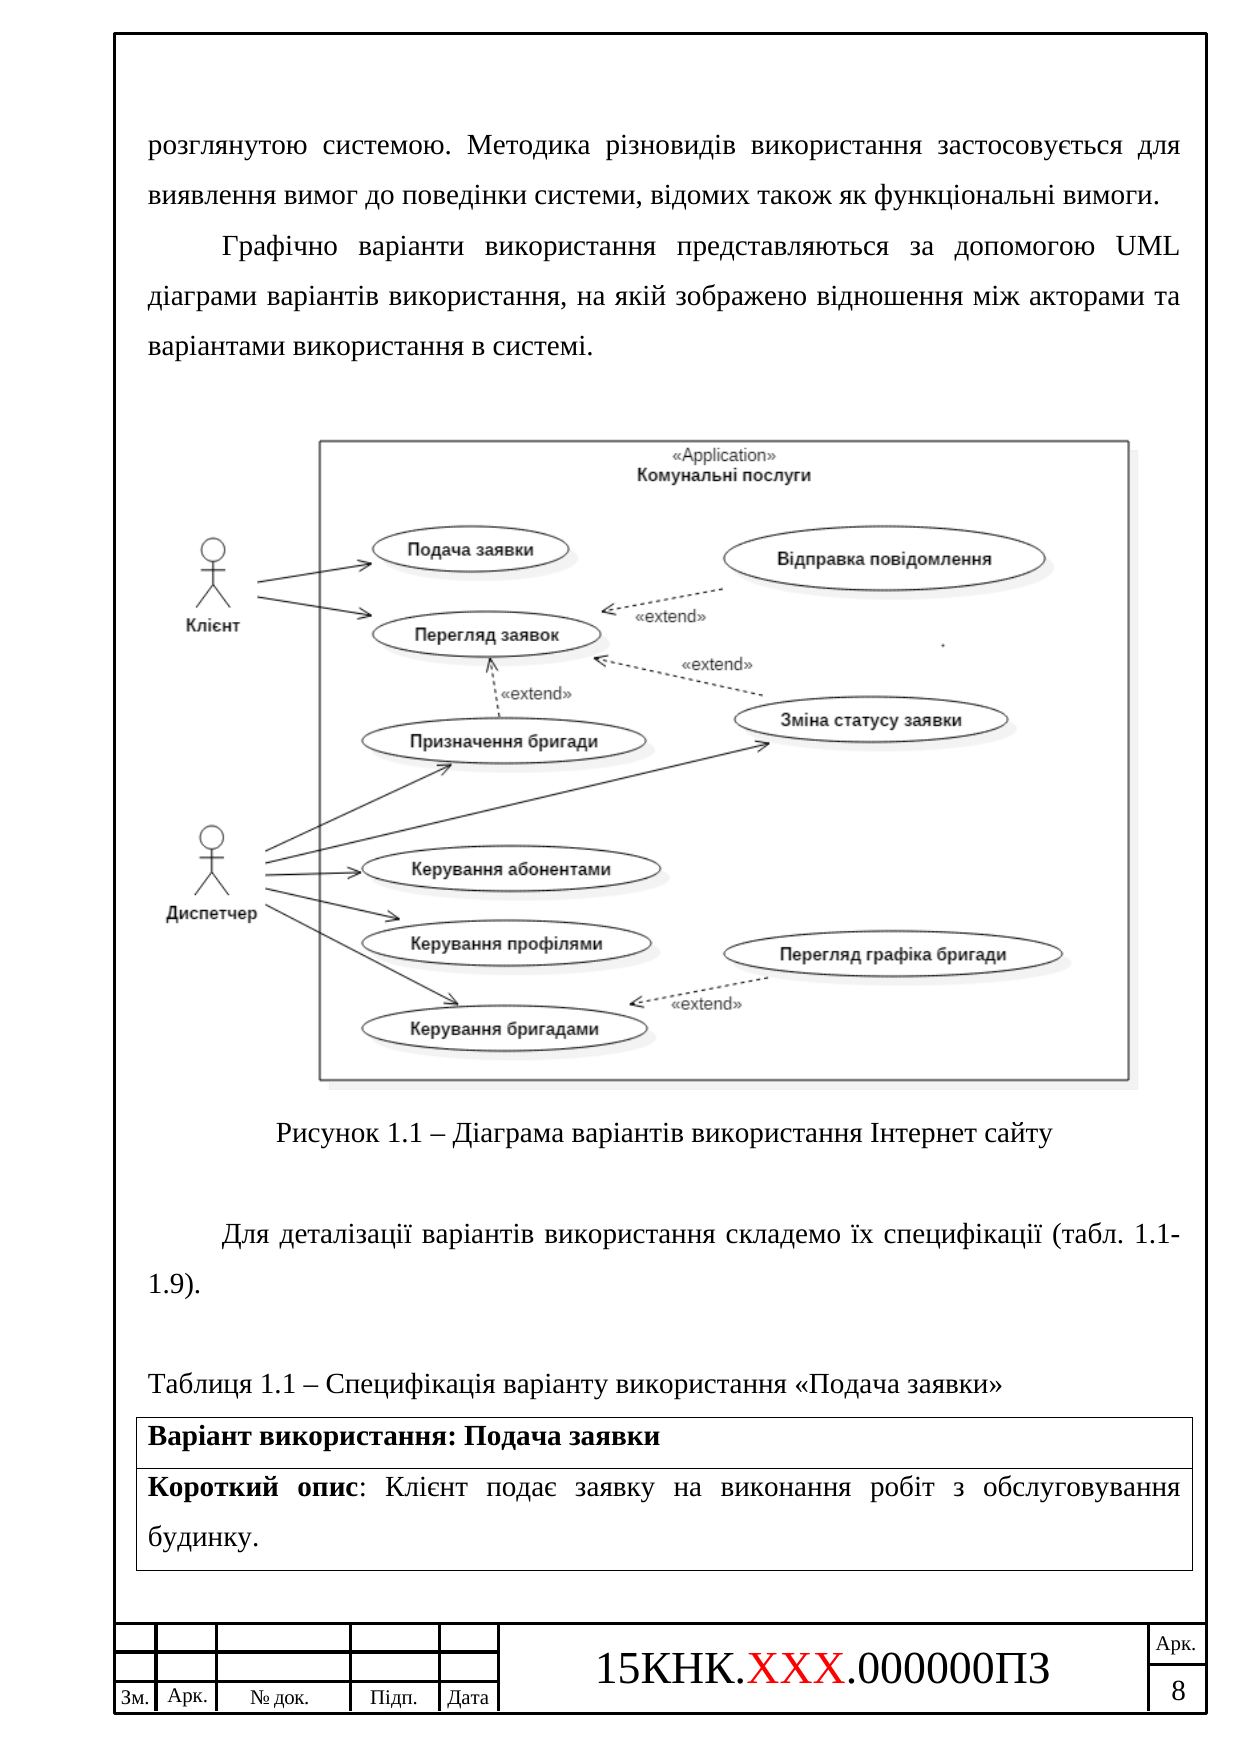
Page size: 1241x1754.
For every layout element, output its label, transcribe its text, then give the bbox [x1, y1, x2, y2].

table_cell Короткий опис: Клієнт подає заявку на виконання робіт з обслуговування будинку. [137, 1469, 1192, 1570]
text Таблиця 1.1 – Специфікація варіанту використання «Подача заявки» [148, 1367, 1181, 1400]
text Графічно варіанти використання представляються за допомогою UML діаграми варіантів використання, на якій зображено відношення між акторами та варіантами використання в системі. [148, 228, 1181, 362]
table_header Варіант використання: Подача заявки [137, 1418, 1192, 1468]
text Для деталізації варіантів використання складемо їх специфікації (табл. 1.1-1.9). [148, 1216, 1181, 1299]
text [148, 127, 1181, 211]
text Рисунок 1.1 – Діаграма варіантів використання Інтернет сайту [148, 1115, 1181, 1149]
picture [147, 428, 1182, 1099]
